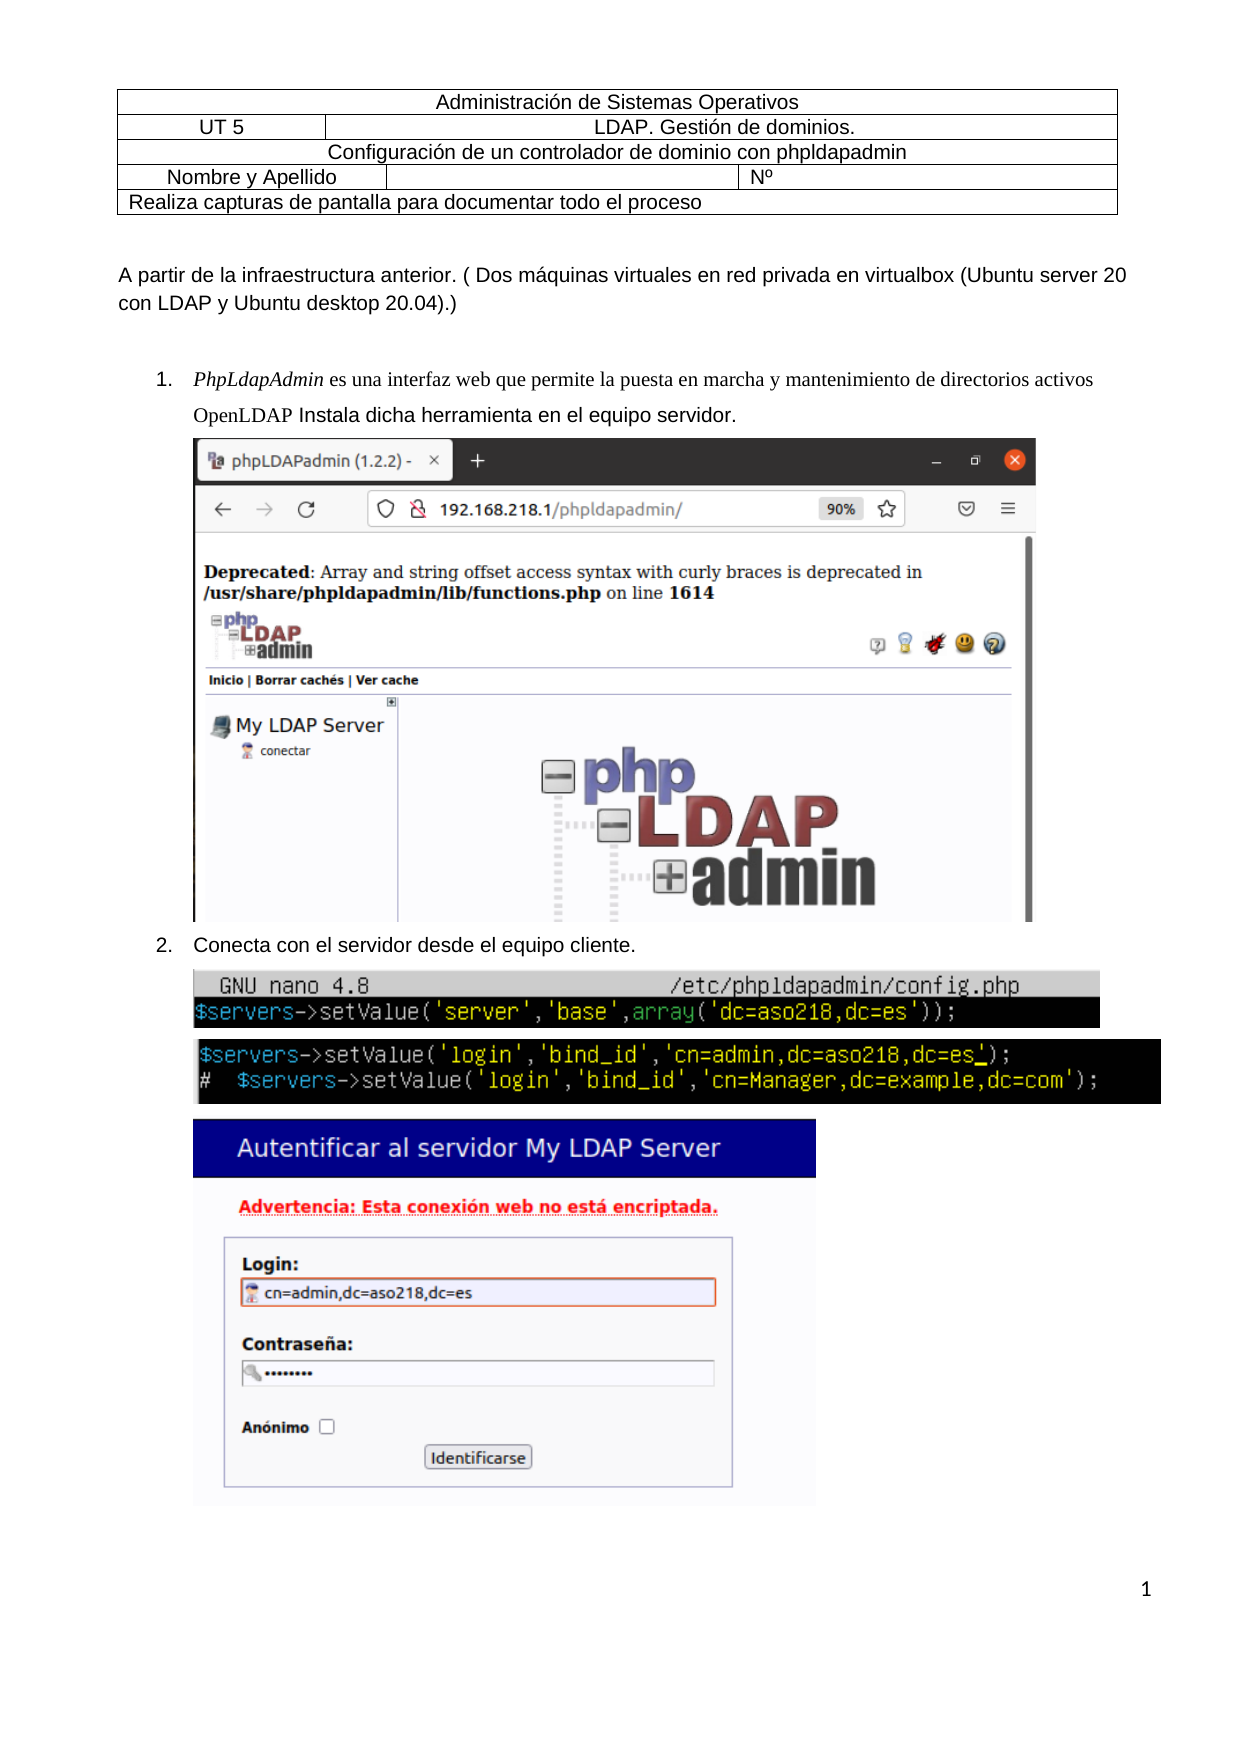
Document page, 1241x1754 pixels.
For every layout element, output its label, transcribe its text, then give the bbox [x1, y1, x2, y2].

table_cell LDAP. Gestión de dominios. [326, 115, 1117, 139]
table_cell Configuración de un controlador de dominio con phpldapadmin [118, 140, 1117, 164]
table_header Administración de Sistemas Operativos [118, 90, 1117, 114]
list Conecta con el servidor desde el equipo cliente. [156, 933, 1152, 957]
picture [193, 969, 1100, 1028]
table_cell Nombre y Apellido [118, 165, 386, 189]
table_cell Nº [739, 165, 1117, 189]
text A partir de la infraestructura anterior. ( Dos máquinas virtuales en red privada en virtualbox (Ubuntu server 20 con LDAP y Ubuntu desktop 20.04).) [118, 263, 1152, 314]
table_cell [387, 165, 738, 189]
picture [193, 1115, 816, 1506]
list PhpLdapAdmin es una interfaz web que permite la puesta en marcha y mantenimiento de directorios activos OpenLDAP Instala dicha herramienta en el equipo servidor. [156, 366, 1152, 427]
picture [193, 1039, 1161, 1104]
table_cell Realiza capturas de pantalla para documentar todo el proceso [118, 190, 1117, 214]
table_cell UT 5 [118, 115, 325, 139]
picture [193, 438, 1037, 922]
